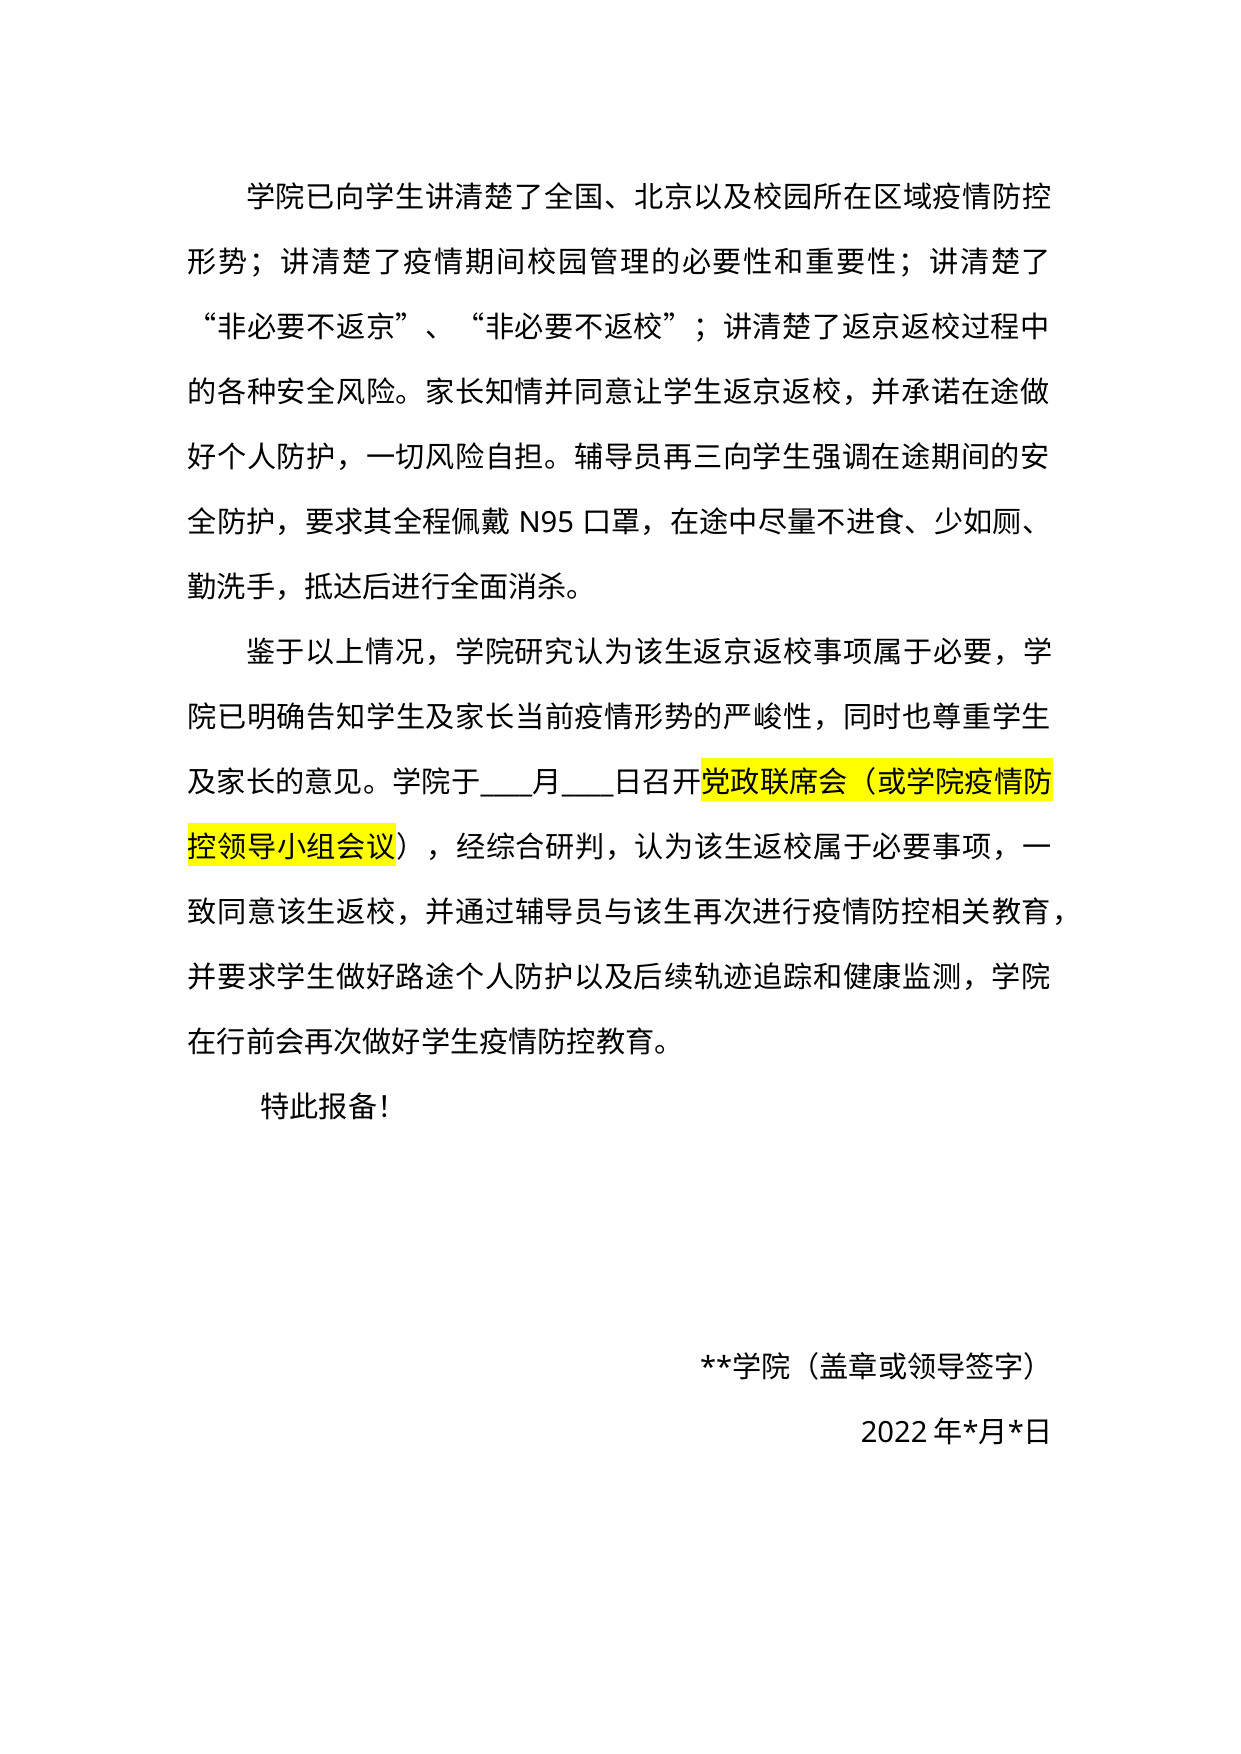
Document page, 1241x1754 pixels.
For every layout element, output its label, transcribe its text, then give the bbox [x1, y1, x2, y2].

text 2022年*月*日 [187, 1397, 1053, 1462]
text 特此报备！ [187, 1072, 1053, 1137]
text 鉴于以上情况，学院研究认为该生返京返校事项属于必要，学院已明确告知学生及家长当前疫情形势的严峻性，同时也尊重学生及家长的意见。学院于____月____日召开党政联席会（或学院疫情防控领导小组会议），经综合研判，认为该生返校属于必要事项，一致同意该生返校，并通过辅导员与该生再次进行疫情防控相关教育，并要求学生做好路途个人防护以及后续轨迹追踪和健康监测，学院在行前会再次做好学生疫情防控教育。 [187, 617, 1053, 1072]
text **学院（盖章或领导签字） [187, 1332, 1053, 1397]
text 学院已向学生讲清楚了全国、北京以及校园所在区域疫情防控形势；讲清楚了疫情期间校园管理的必要性和重要性；讲清楚了“非必要不返京”、“非必要不返校”；讲清楚了返京返校过程中的各种安全风险。家长知情并同意让学生返京返校，并承诺在途做好个人防护，一切风险自担。辅导员再三向学生强调在途期间的安全防护，要求其全程佩戴 N95 口罩，在途中尽量不进食、少如厕、勤洗手，抵达后进行全面消杀。 [187, 162, 1053, 617]
